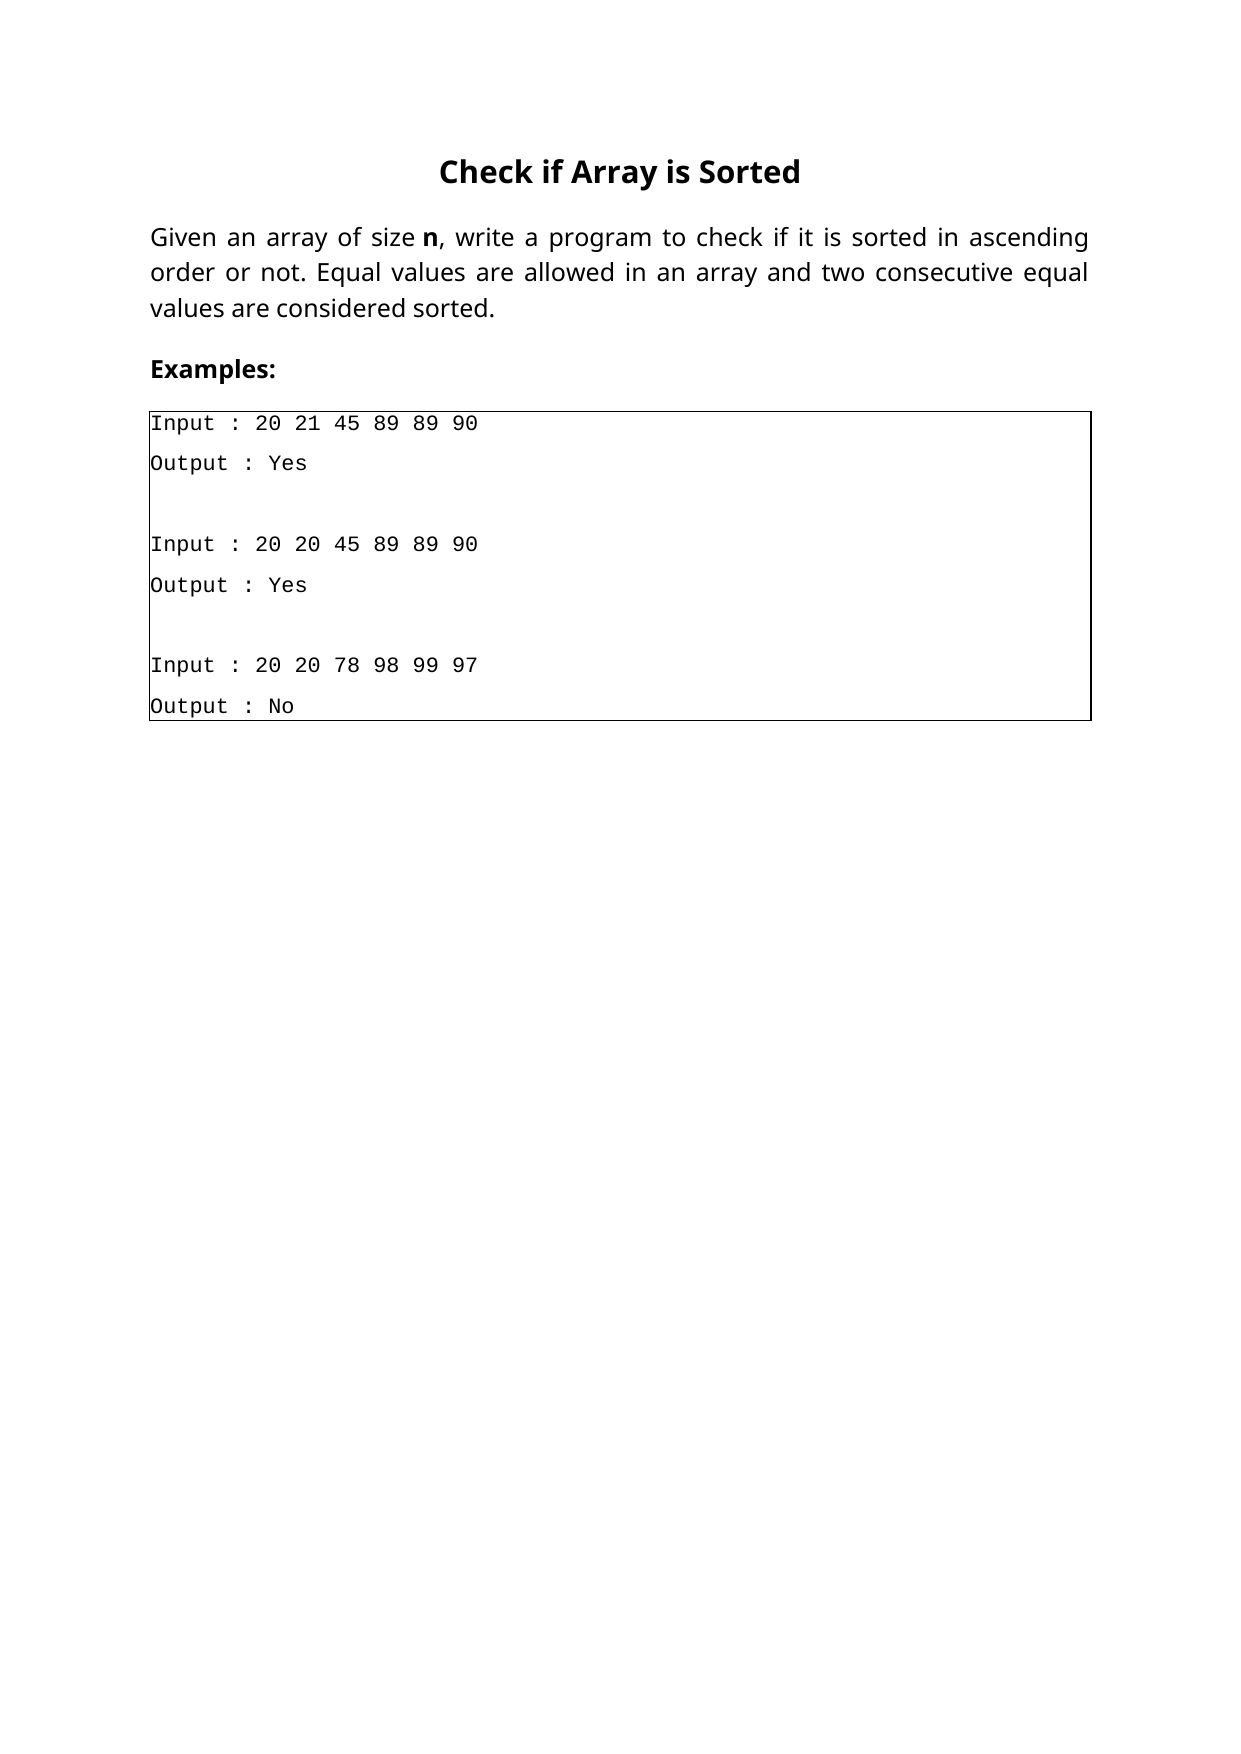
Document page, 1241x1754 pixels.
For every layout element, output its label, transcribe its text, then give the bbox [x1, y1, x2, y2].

text Check if Array is Sorted [150, 150, 1090, 193]
text Output : Yes [150, 572, 1090, 598]
text Input : 20 20 45 89 89 90 [150, 532, 1090, 558]
text Output : No [150, 693, 1090, 720]
text Input : 20 20 78 98 99 97 [150, 653, 1090, 679]
text Input : 20 21 45 89 89 90 [150, 412, 1090, 437]
text Given an array of size n, write a program to check if it is sorted in ascending order or not. Equal values are allowed in an array and two consecutive equal values are considered sorted. [150, 218, 1090, 325]
text Examples: [150, 350, 1090, 386]
text Output : Yes [150, 451, 1090, 477]
